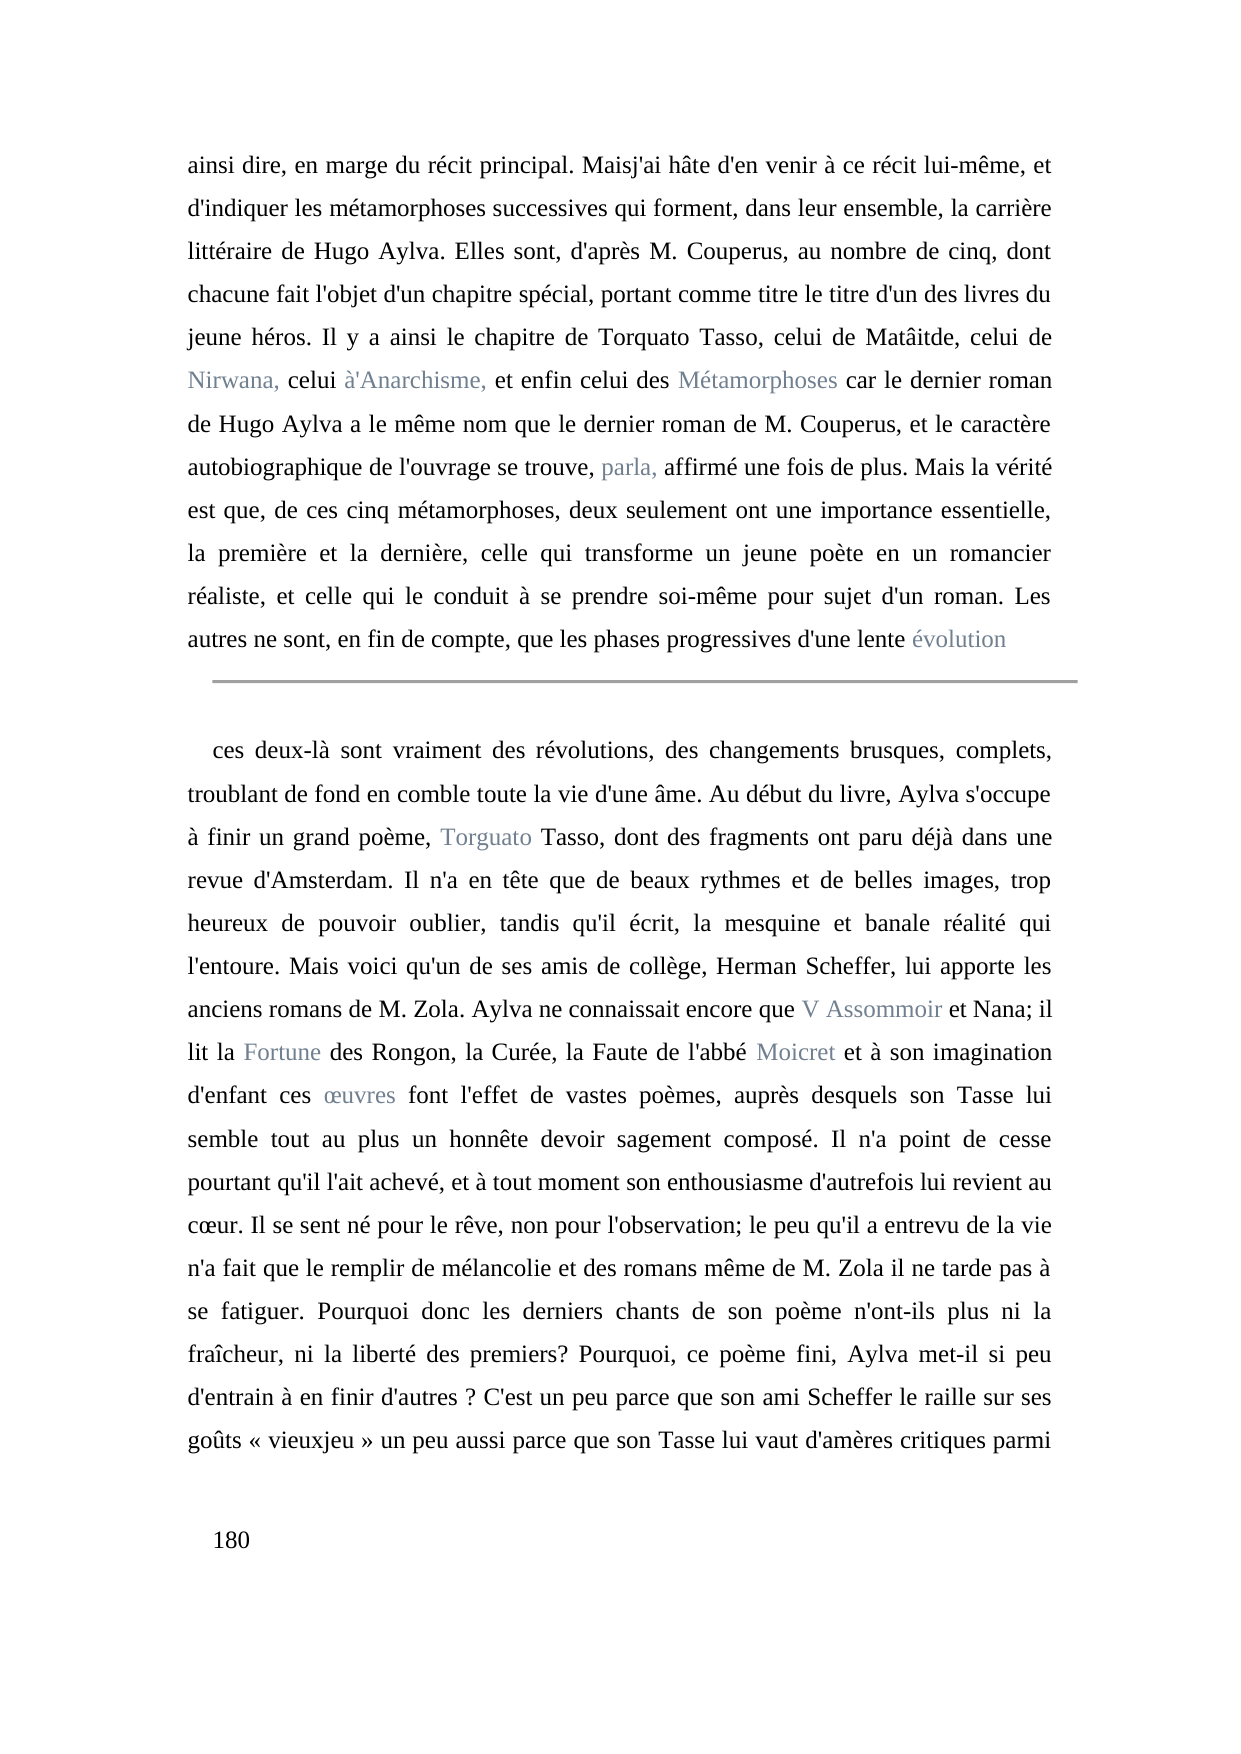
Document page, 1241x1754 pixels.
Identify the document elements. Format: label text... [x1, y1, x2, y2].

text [187, 150, 1053, 653]
